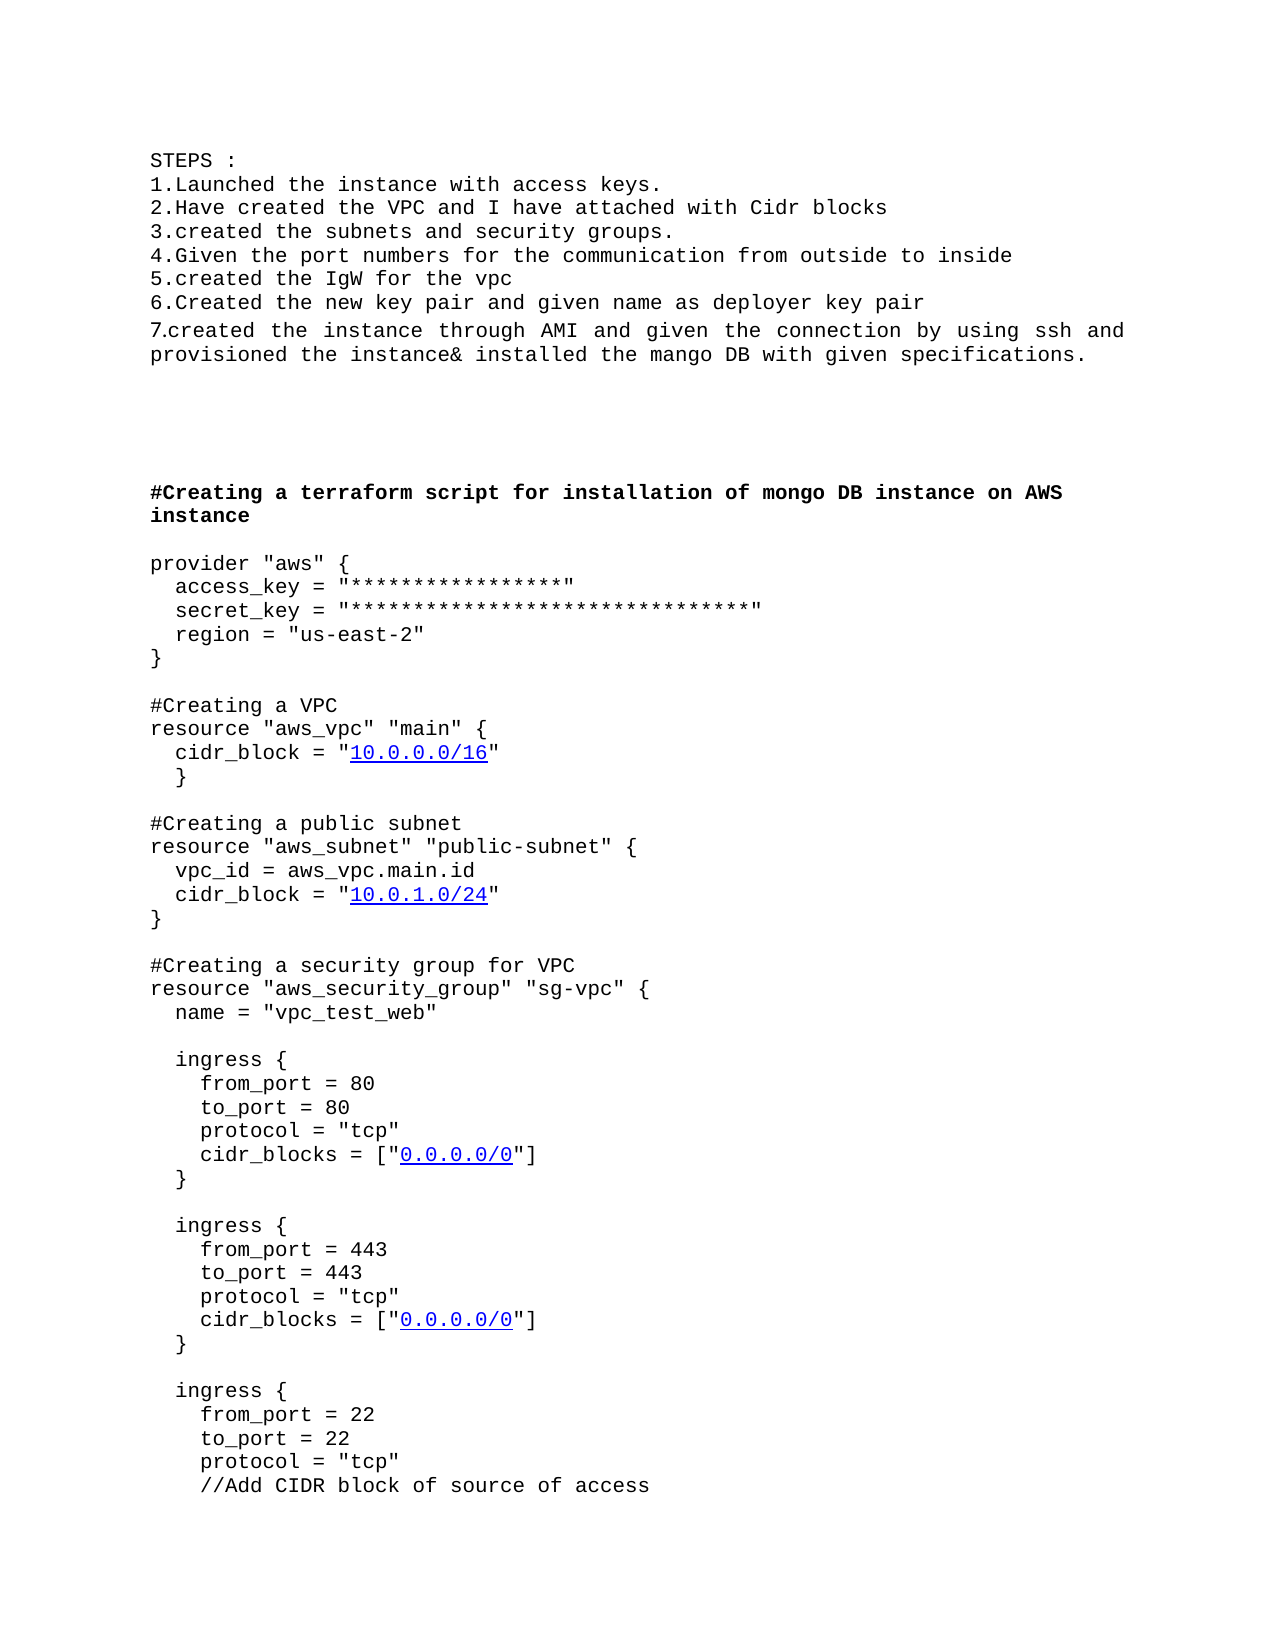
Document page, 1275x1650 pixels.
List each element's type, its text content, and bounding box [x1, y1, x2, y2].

text 5.created the IgW for the vpc [150, 268, 1125, 292]
text 6.Created the new key pair and given name as deployer key pair [150, 292, 1125, 316]
text 4.Given the port numbers for the communication from outside to inside [150, 244, 1125, 268]
text 3.created the subnets and security groups. [150, 221, 1125, 244]
text STEPS : 1.Launched the instance with access keys. [150, 150, 1125, 197]
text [150, 482, 1125, 1499]
text 7.created the instance through AMI and given the connection by using ssh and provisioned the instance& installed the mango DB with given specifications. [150, 316, 1125, 368]
text 2.Have created the VPC and I have attached with Cidr blocks [150, 197, 1125, 221]
